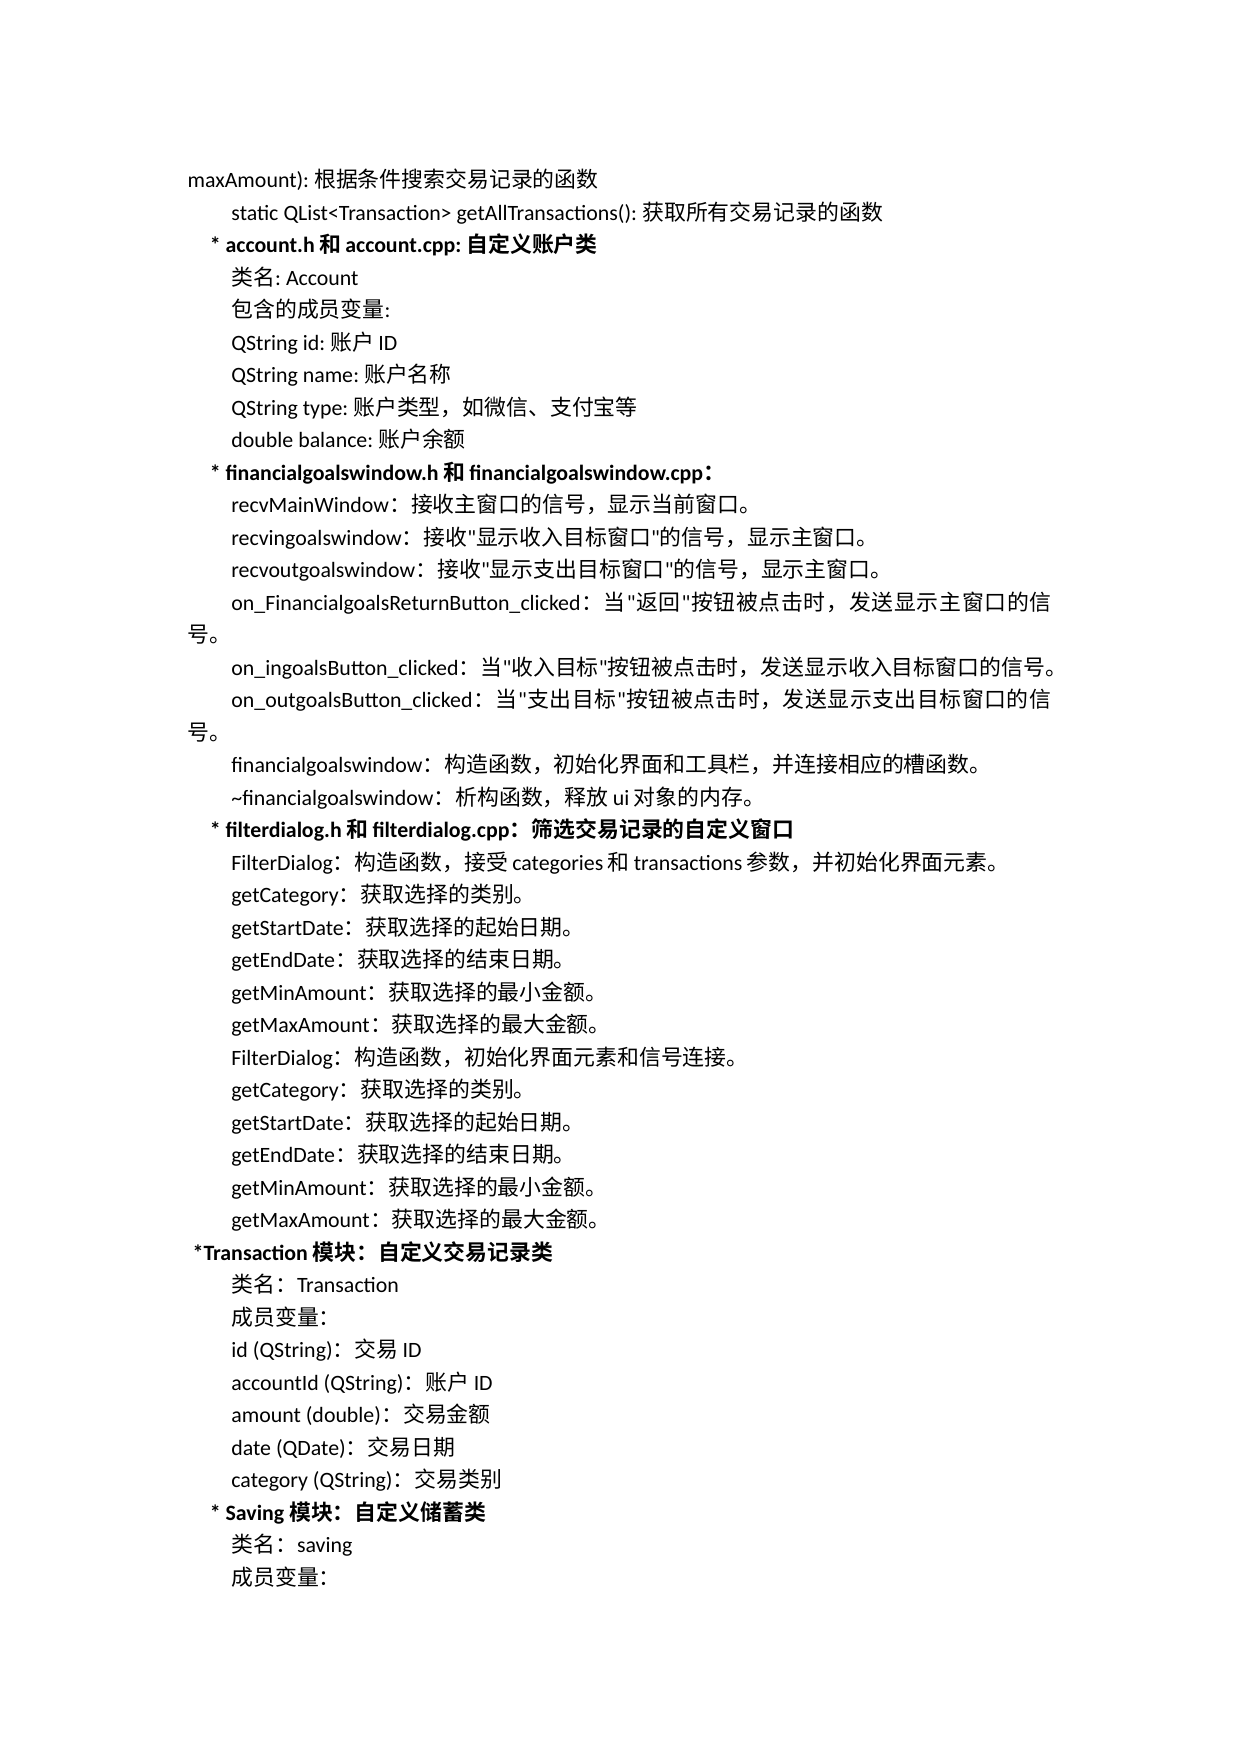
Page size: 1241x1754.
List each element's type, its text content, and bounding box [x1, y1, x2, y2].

list getEndDate：获取选择的结束日期。 [187, 942, 1053, 974]
list id (QString)：交易ID [187, 1332, 1053, 1364]
list amount (double)：交易金额 [187, 1397, 1053, 1429]
list 包含的成员变量: [187, 292, 1053, 324]
list getMaxAmount：获取选择的最大金额。 [187, 1007, 1053, 1039]
list QString name: 账户名称 [187, 357, 1053, 389]
list FilterDialog：构造函数，初始化界面元素和信号连接。 [187, 1039, 1053, 1072]
list getStartDate：获取选择的起始日期。 [187, 1104, 1053, 1137]
list 类名：saving [187, 1527, 1053, 1559]
list getMinAmount：获取选择的最小金额。 [187, 1169, 1053, 1202]
list FilterDialog：构造函数，接受categories和transactions参数，并初始化界面元素。 [187, 844, 1053, 877]
list getCategory：获取选择的类别。 [187, 1072, 1053, 1104]
list * filterdialog.h和filterdialog.cpp：筛选交易记录的自定义窗口 [187, 812, 1053, 844]
list on_ingoalsButton_clicked：当"收入目标"按钮被点击时，发送显示收入目标窗口的信号。 [187, 649, 1053, 682]
list * financialgoalswindow.h和financialgoalswindow.cpp： [187, 454, 1053, 487]
list getCategory：获取选择的类别。 [187, 877, 1053, 909]
list date (QDate)：交易日期 [187, 1429, 1053, 1462]
list financialgoalswindow：构造函数，初始化界面和工具栏，并连接相应的槽函数。 [187, 747, 1053, 779]
list accountId (QString)：账户ID [187, 1364, 1053, 1397]
list 成员变量： [187, 1299, 1053, 1332]
list getMaxAmount：获取选择的最大金额。 [187, 1202, 1053, 1234]
list getEndDate：获取选择的结束日期。 [187, 1137, 1053, 1169]
list category (QString)：交易类别 [187, 1462, 1053, 1494]
list *Transaction模块：自定义交易记录类 [187, 1234, 1053, 1267]
list * account.h和account.cpp: 自定义账户类 [187, 227, 1053, 259]
list getStartDate：获取选择的起始日期。 [187, 909, 1053, 942]
list recvoutgoalswindow：接收"显示支出目标窗口"的信号，显示主窗口。 [187, 552, 1053, 584]
list QString id: 账户ID [187, 324, 1053, 357]
list ~financialgoalswindow：析构函数，释放ui对象的内存。 [187, 779, 1053, 812]
list recvingoalswindow：接收"显示收入目标窗口"的信号，显示主窗口。 [187, 519, 1053, 552]
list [187, 162, 1053, 194]
list recvMainWindow：接收主窗口的信号，显示当前窗口。 [187, 487, 1053, 519]
list 类名：Transaction [187, 1267, 1053, 1299]
list static QList<Transaction> getAllTransactions(): 获取所有交易记录的函数 [187, 194, 1053, 227]
list * Saving 模块：自定义储蓄类 [187, 1494, 1053, 1527]
list 类名: Account [187, 259, 1053, 292]
list getMinAmount：获取选择的最小金额。 [187, 974, 1053, 1007]
list QString type: 账户类型，如微信、支付宝等 [187, 389, 1053, 422]
list on_FinancialgoalsReturnButton_clicked：当"返回"按钮被点击时，发送显示主窗口的信号。 [187, 584, 1053, 649]
list 成员变量： [187, 1559, 1053, 1592]
list double balance: 账户余额 [187, 422, 1053, 454]
list on_outgoalsButton_clicked：当"支出目标"按钮被点击时，发送显示支出目标窗口的信号。 [187, 682, 1053, 747]
